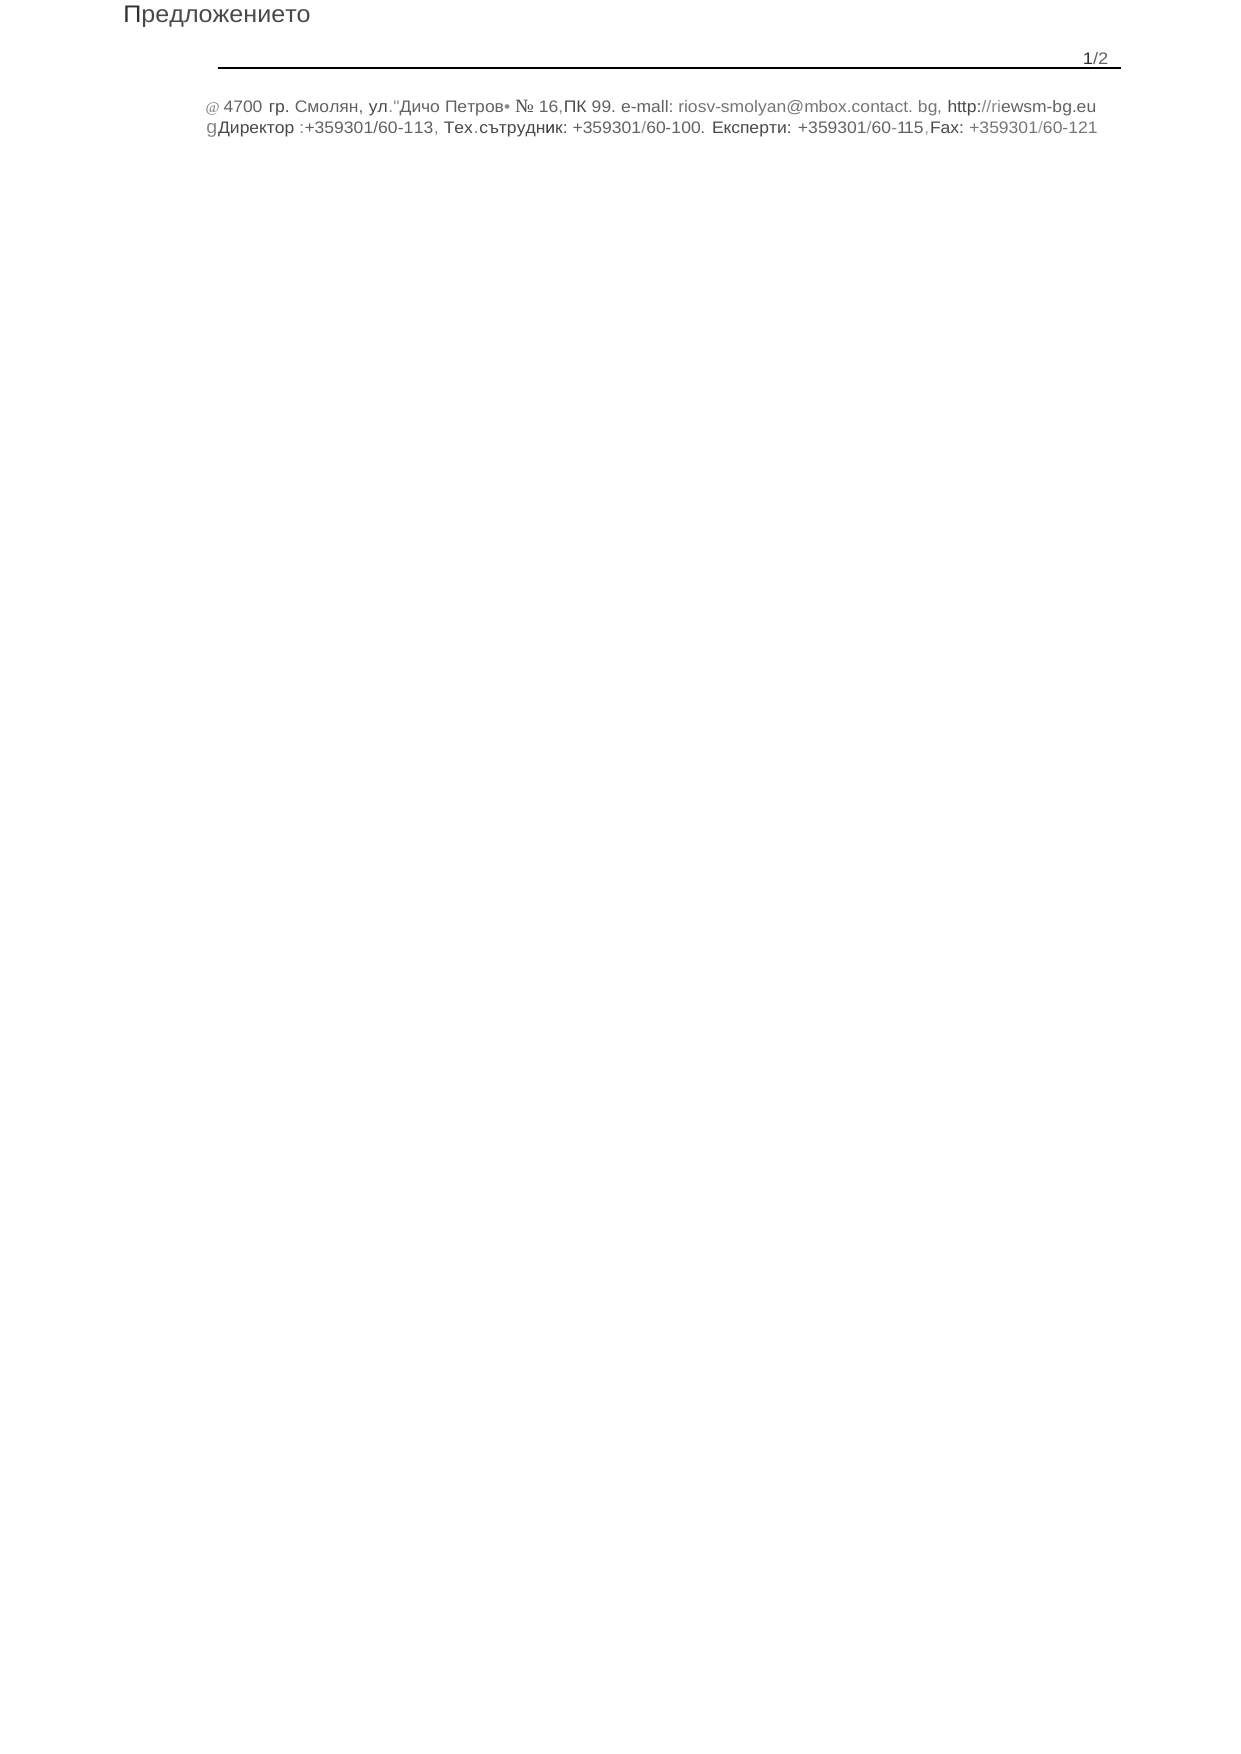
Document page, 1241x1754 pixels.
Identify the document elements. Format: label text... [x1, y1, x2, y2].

text gДиректор :+359301/60-113, Тех.сътрудник: +359301/60-100. Експерти: +359301/60-115,Fax: +359301/60-121 [182, 116, 1121, 138]
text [123, 0, 1107, 28]
text 1/2 [4, 48, 1108, 68]
text @ 4700 гр. Смолян, ул."Дичо Петров• № 16,ПК 99. e-mall: riosv-smolyan@mbox.contact. bg, http://riewsm-bg.eu [180, 96, 1121, 116]
